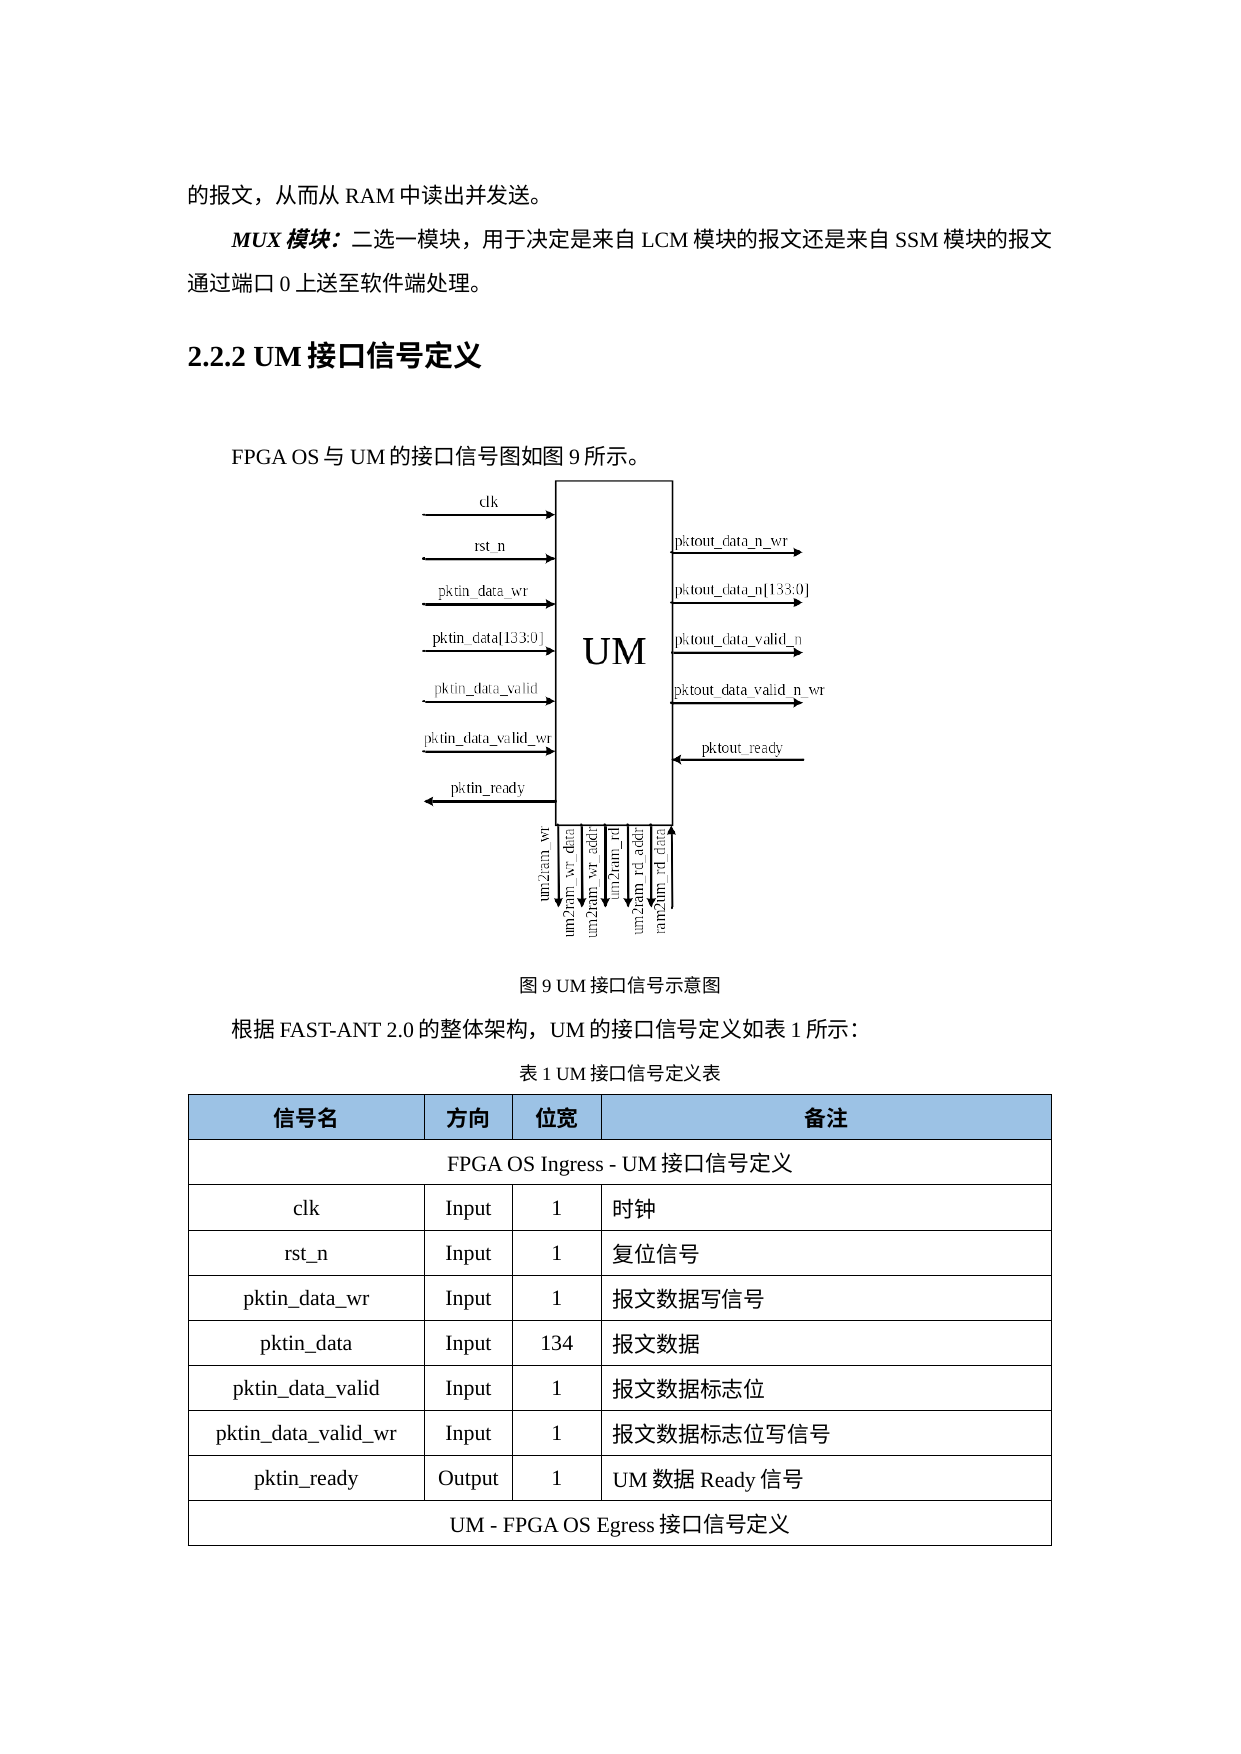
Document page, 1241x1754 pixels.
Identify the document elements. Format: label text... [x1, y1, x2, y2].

table_header 备注 [602, 1095, 1051, 1139]
table_cell 时钟 [602, 1185, 1051, 1229]
table_cell 1 [513, 1185, 601, 1229]
table_cell Input [425, 1185, 512, 1229]
table_cell Output [425, 1456, 512, 1500]
table_header 位宽 [513, 1095, 601, 1139]
text 图9 UM接口信号示意图 [187, 962, 1053, 1006]
table_cell 1 [513, 1276, 601, 1320]
table_cell 报文数据 [602, 1321, 1051, 1365]
table_cell pktin_ready [189, 1456, 424, 1500]
table_cell Input [425, 1276, 512, 1320]
table_cell rst_n [189, 1231, 424, 1274]
text 根据FAST-ANT 2.0的整体架构，UM的接口信号定义如表1所示： [187, 1006, 1053, 1050]
table_cell UM - FPGA OS Egress接口信号定义 [189, 1501, 1051, 1545]
table_cell 报文数据写信号 [602, 1276, 1051, 1320]
table_cell Input [425, 1411, 512, 1455]
table_cell pktin_data_wr [189, 1276, 424, 1320]
table_cell 报文数据标志位 [602, 1366, 1051, 1410]
table_header 信号名 [189, 1095, 424, 1139]
table_cell FPGA OS Ingress - UM接口信号定义 [189, 1140, 1051, 1184]
table_cell Input [425, 1321, 512, 1365]
table_cell Input [425, 1366, 512, 1410]
table_cell pktin_data_valid_wr [189, 1411, 424, 1455]
table_cell pktin_data [189, 1321, 424, 1365]
table_cell 134 [513, 1321, 601, 1365]
table_cell 复位信号 [602, 1231, 1051, 1274]
table_cell 1 [513, 1456, 601, 1500]
text MUX模块：二选一模块，用于决定是来自LCM模块的报文还是来自SSM模块的报文通过端口0上送至软件端处理。 [187, 216, 1053, 304]
table_cell pktin_data_valid [189, 1366, 424, 1410]
text FPGA OS与UM的接口信号图如图9所示。 [187, 433, 1053, 477]
table_cell 1 [513, 1231, 601, 1274]
table_cell clk [189, 1185, 424, 1229]
subtitle 2.2.2 UM接口信号定义 [187, 331, 1053, 375]
table_cell 报文数据标志位写信号 [602, 1411, 1051, 1455]
table_cell UM数据Ready信号 [602, 1456, 1051, 1500]
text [187, 172, 1053, 216]
table_cell Input [425, 1231, 512, 1274]
table_cell 1 [513, 1366, 601, 1410]
table_header 方向 [425, 1095, 512, 1139]
table_cell 1 [513, 1411, 601, 1455]
text 表1 UM接口信号定义表 [187, 1050, 1053, 1094]
